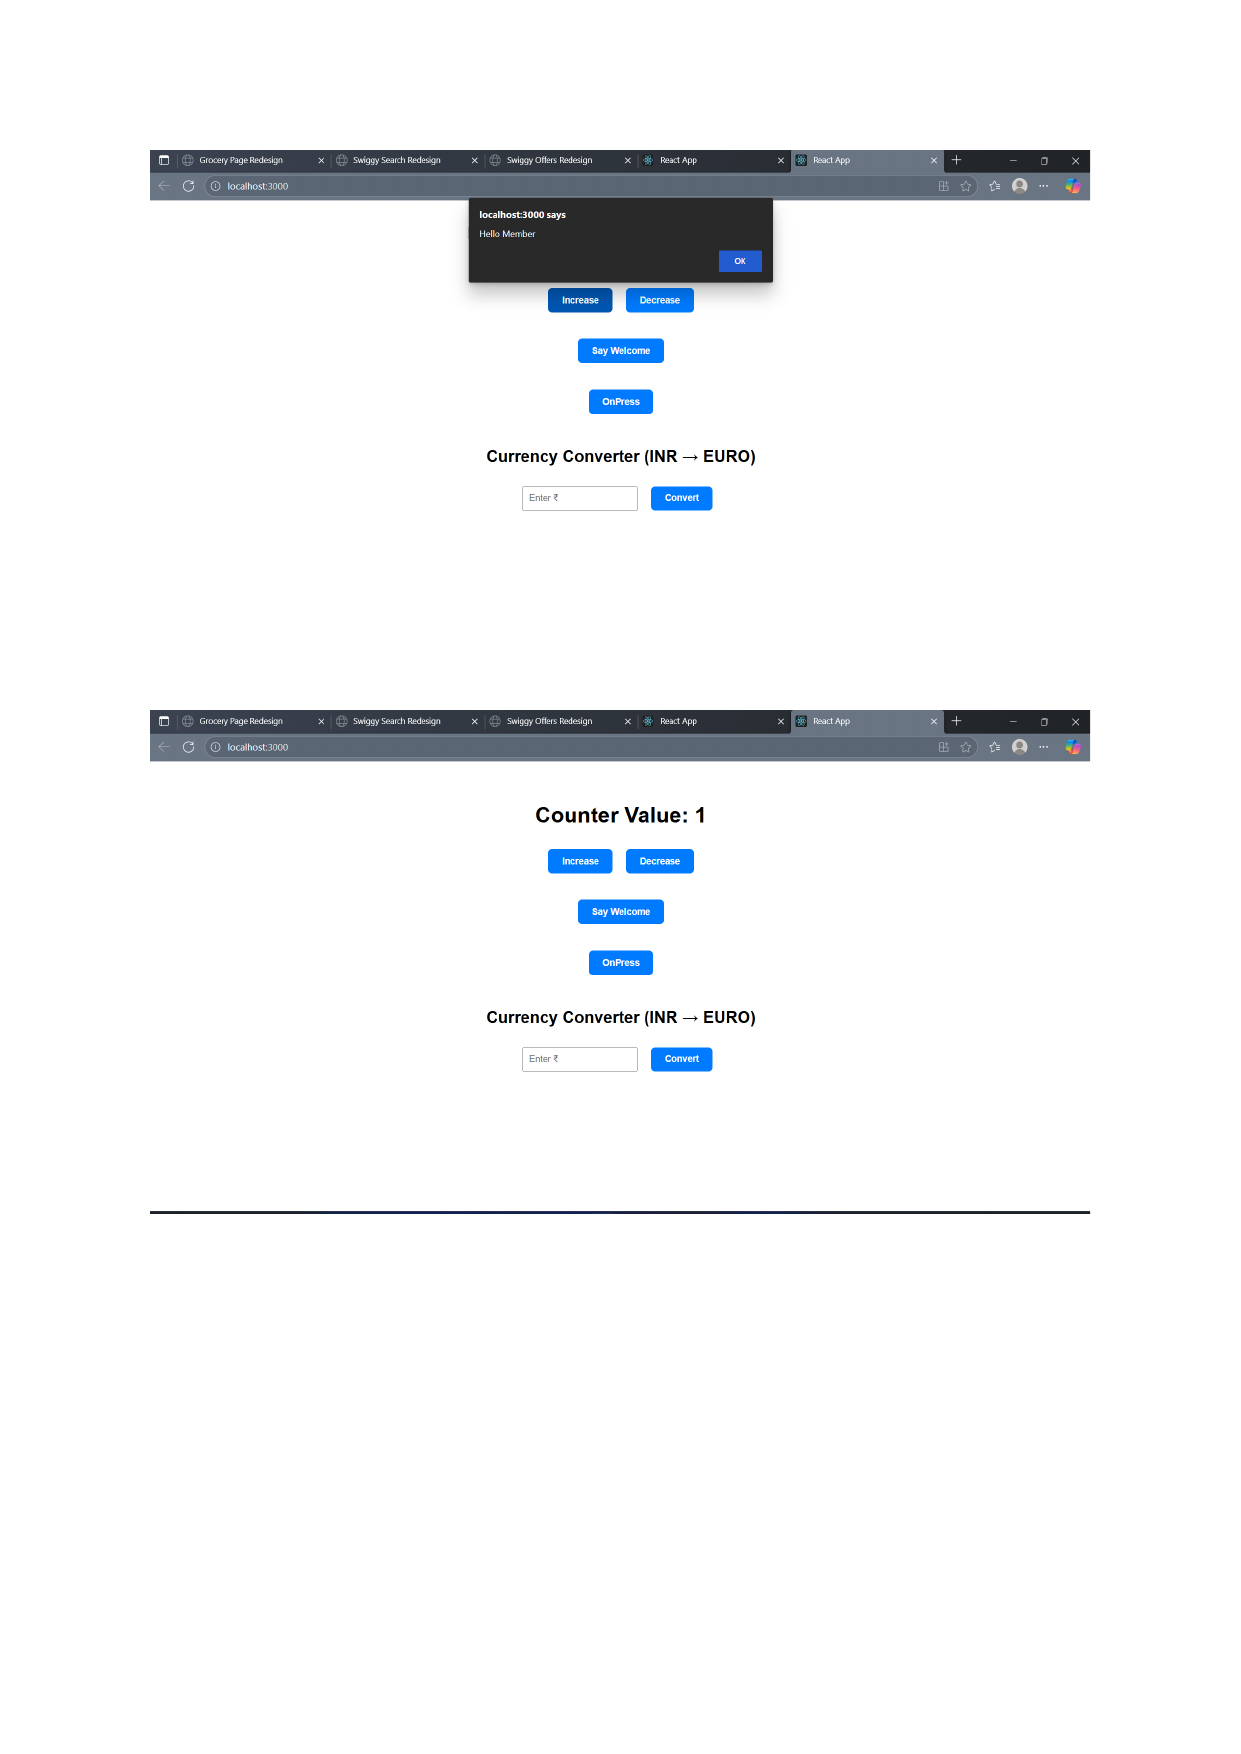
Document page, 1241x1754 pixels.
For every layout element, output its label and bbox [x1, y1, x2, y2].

picture [150, 710, 1091, 1214]
picture [150, 150, 1091, 646]
